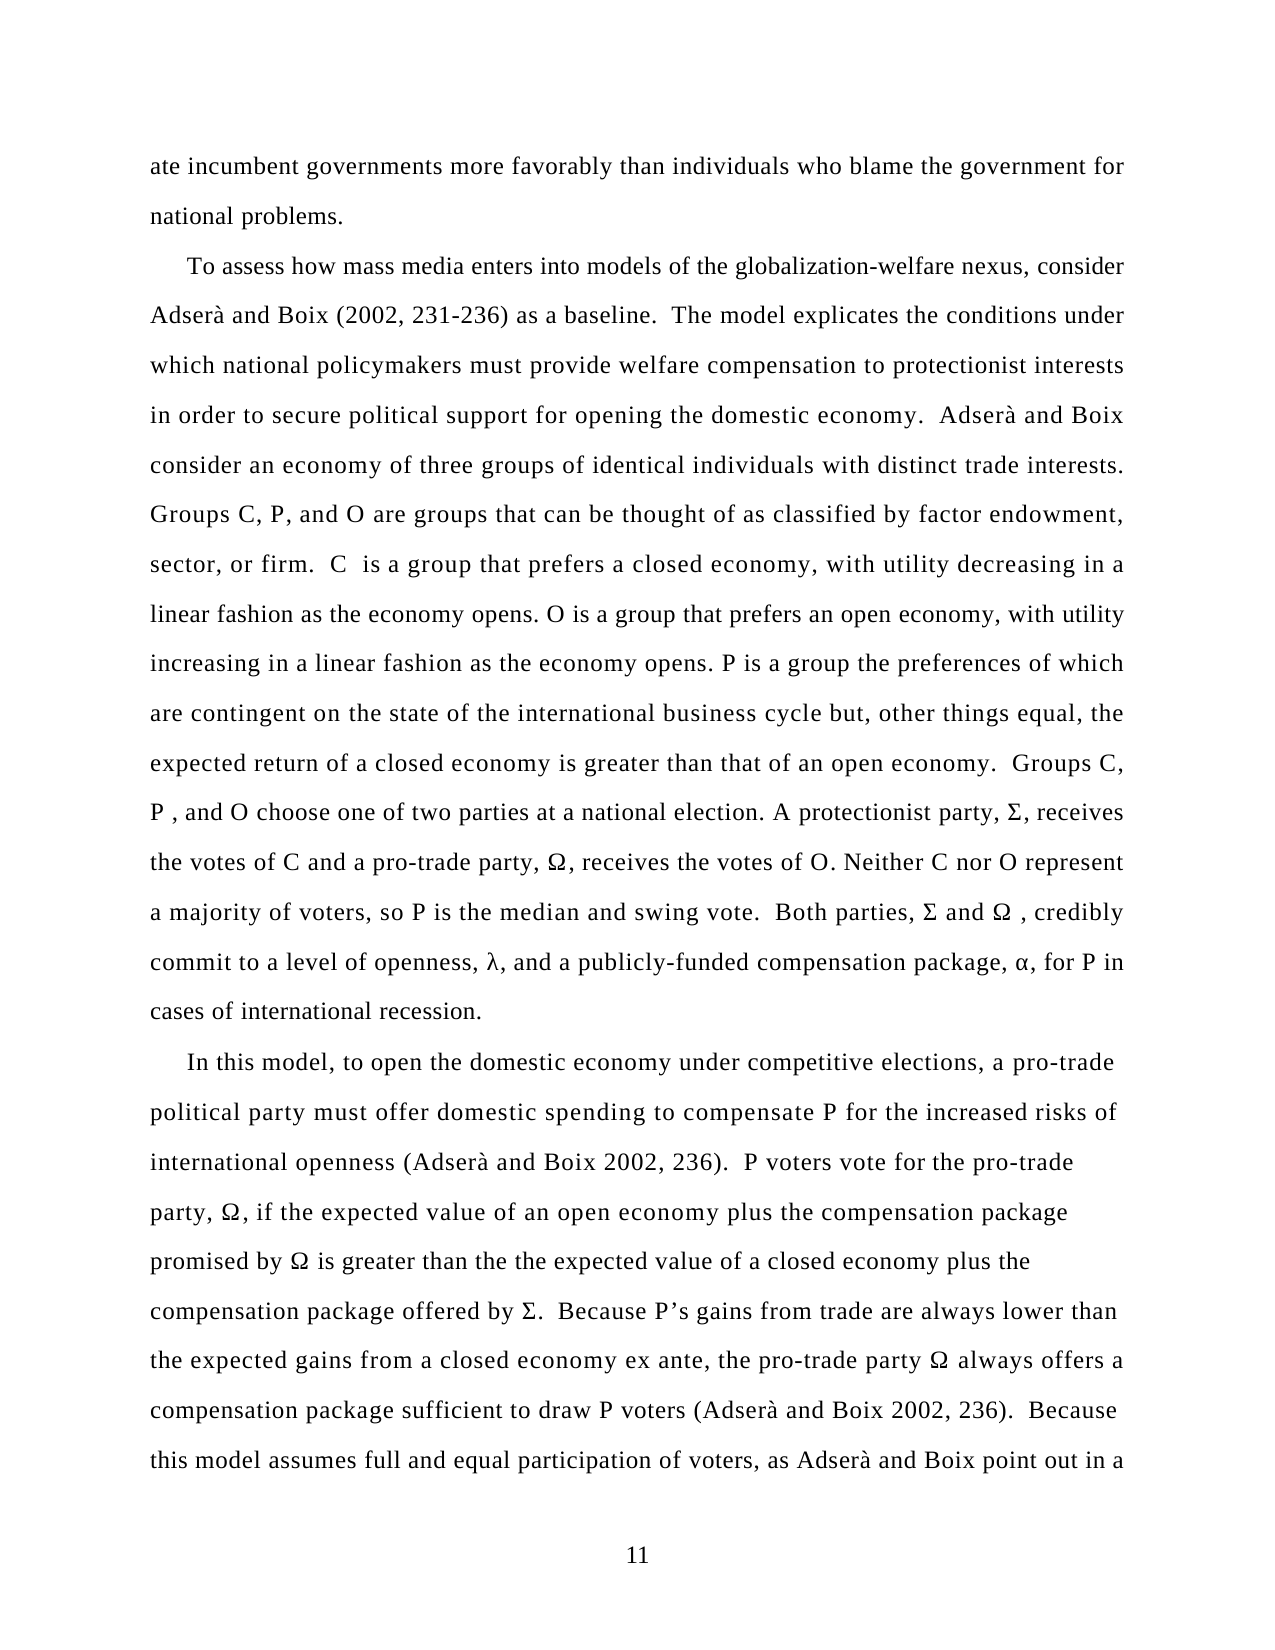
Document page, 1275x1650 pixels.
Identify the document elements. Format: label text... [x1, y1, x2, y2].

text ate incumbent governments more favorably than individuals who blame the government for national problems. [150, 151, 1131, 230]
text To assess how mass media enters into models of the globalization-welfare nexus, consider Adserà and Boix (2002, 231-236) as a baseline. The model explicates the conditions under which national policymakers must provide welfare compensation to protectionist interests in order to secure political support for opening the domestic economy. Adserà and Boix consider an economy of three groups of identical individuals with distinct trade interests. Groups C, P, and O are groups that can be thought of as classified by factor endowment, sector, or firm. C is a group that prefers a closed economy, with utility decreasing in a linear fashion as the economy opens. O is a group that prefers an open economy, with utility increasing in a linear fashion as the economy opens. P is a group the preferences of which are contingent on the state of the international business cycle but, other things equal, the expected return of a closed economy is greater than that of an open economy. Groups C, P , and O choose one of two parties at a national election. A protectionist party, Σ, receives the votes of C and a pro-trade party, Ω, receives the votes of O. Neither C nor O represent a majority of voters, so P is the median and swing vote. Both parties, Σ and Ω , credibly commit to a level of openness, λ, and a publicly-funded compensation package, α, for P in cases of international recession. [150, 251, 1132, 1025]
text In this model, to open the domestic economy under competitive elections, a pro-trade political party must offer domestic spending to compensate P for the increased risks of international openness (Adserà and Boix 2002, 236). P voters vote for the pro-trade party, Ω, if the expected value of an open economy plus the compensation package promised by Ω is greater than the the expected value of a closed economy plus the compensation package offered by Σ. Because P’s gains from trade are always lower than the expected gains from a closed economy ex ante, the pro-trade party Ω always offers a compensation package sufficient to draw P voters (Adserà and Boix 2002, 236). Because this model assumes full and equal participation of voters, as Adserà and Boix point out in a [150, 1047, 1132, 1474]
text 11 [625, 1538, 1275, 1569]
